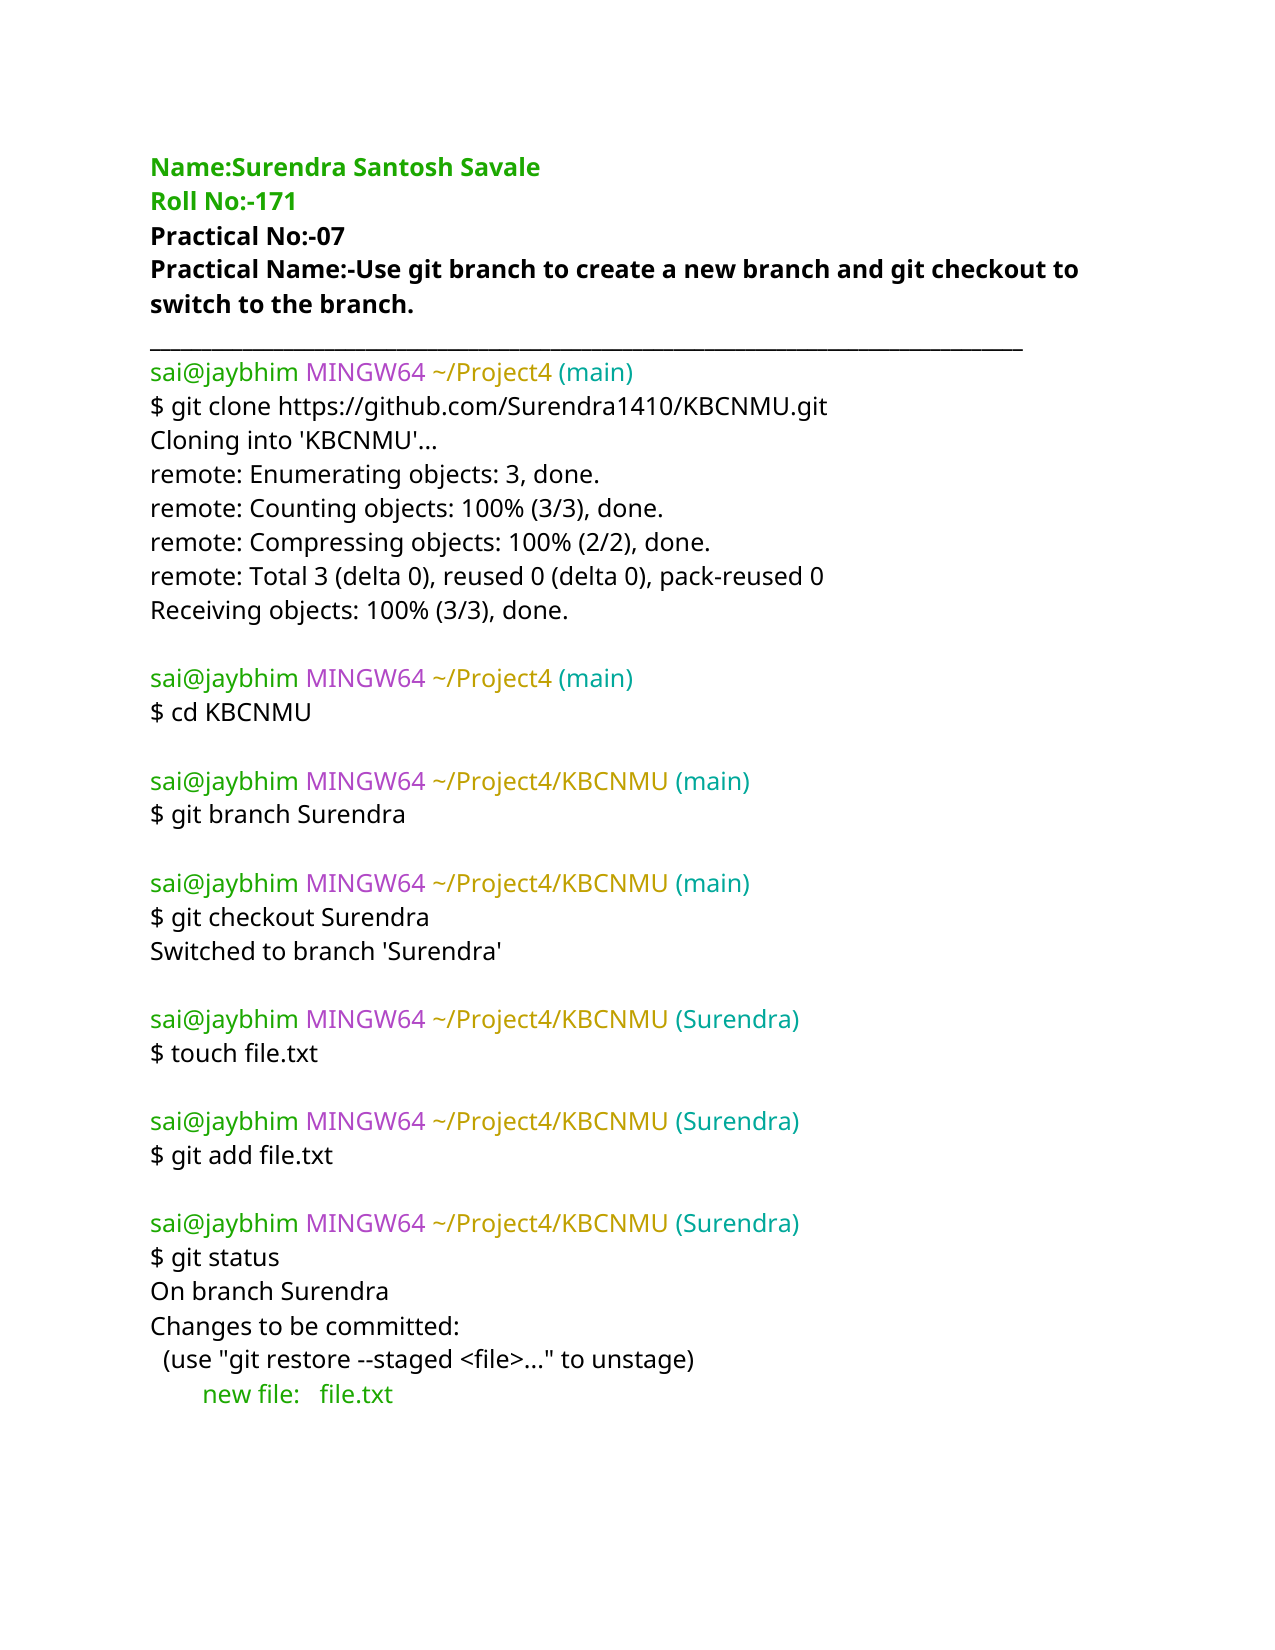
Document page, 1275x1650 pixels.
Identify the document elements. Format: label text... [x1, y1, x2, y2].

text _____________________________________________________________________________________ [150, 320, 1125, 354]
text Switched to branch 'Surendra' [150, 933, 1125, 967]
text $ git add file.txt [150, 1138, 1125, 1172]
text Name:Surendra Santosh Savale [150, 150, 1125, 184]
text $ git branch Surendra [150, 797, 1125, 831]
text sai@jaybhim MINGW64 ~/Project4 (main) [150, 661, 1125, 695]
text remote: Enumerating objects: 3, done. [150, 457, 1125, 491]
text Changes to be committed: [150, 1308, 1125, 1342]
text Receiving objects: 100% (3/3), done. [150, 593, 1125, 627]
text sai@jaybhim MINGW64 ~/Project4/KBCNMU (Surendra) [150, 1002, 1125, 1036]
text sai@jaybhim MINGW64 ~/Project4/KBCNMU (Surendra) [150, 1104, 1125, 1138]
text Roll No:-171 [150, 184, 1125, 218]
text sai@jaybhim MINGW64 ~/Project4 (main) [150, 354, 1125, 388]
text $ git checkout Surendra [150, 899, 1125, 933]
text sai@jaybhim MINGW64 ~/Project4/KBCNMU (main) [150, 865, 1125, 899]
text remote: Compressing objects: 100% (2/2), done. [150, 525, 1125, 559]
text Practical Name:-Use git branch to create a new branch and git checkout to switch to the branch. [150, 252, 1125, 320]
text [150, 1206, 1125, 1240]
text sai@jaybhim MINGW64 ~/Project4/KBCNMU (main) [150, 763, 1125, 797]
text Practical No:-07 [150, 218, 1125, 252]
text remote: Counting objects: 100% (3/3), done. [150, 491, 1125, 525]
text $ touch file.txt [150, 1036, 1125, 1070]
text Cloning into 'KBCNMU'... [150, 422, 1125, 457]
text $ git status [150, 1240, 1125, 1274]
text On branch Surendra [150, 1274, 1125, 1308]
text new file: file.txt [150, 1376, 1125, 1410]
text (use "git restore --staged <file>..." to unstage) [150, 1342, 1125, 1376]
text $ git clone https://github.com/Surendra1410/KBCNMU.git [150, 388, 1125, 422]
text $ cd KBCNMU [150, 695, 1125, 729]
text remote: Total 3 (delta 0), reused 0 (delta 0), pack-reused 0 [150, 559, 1125, 593]
